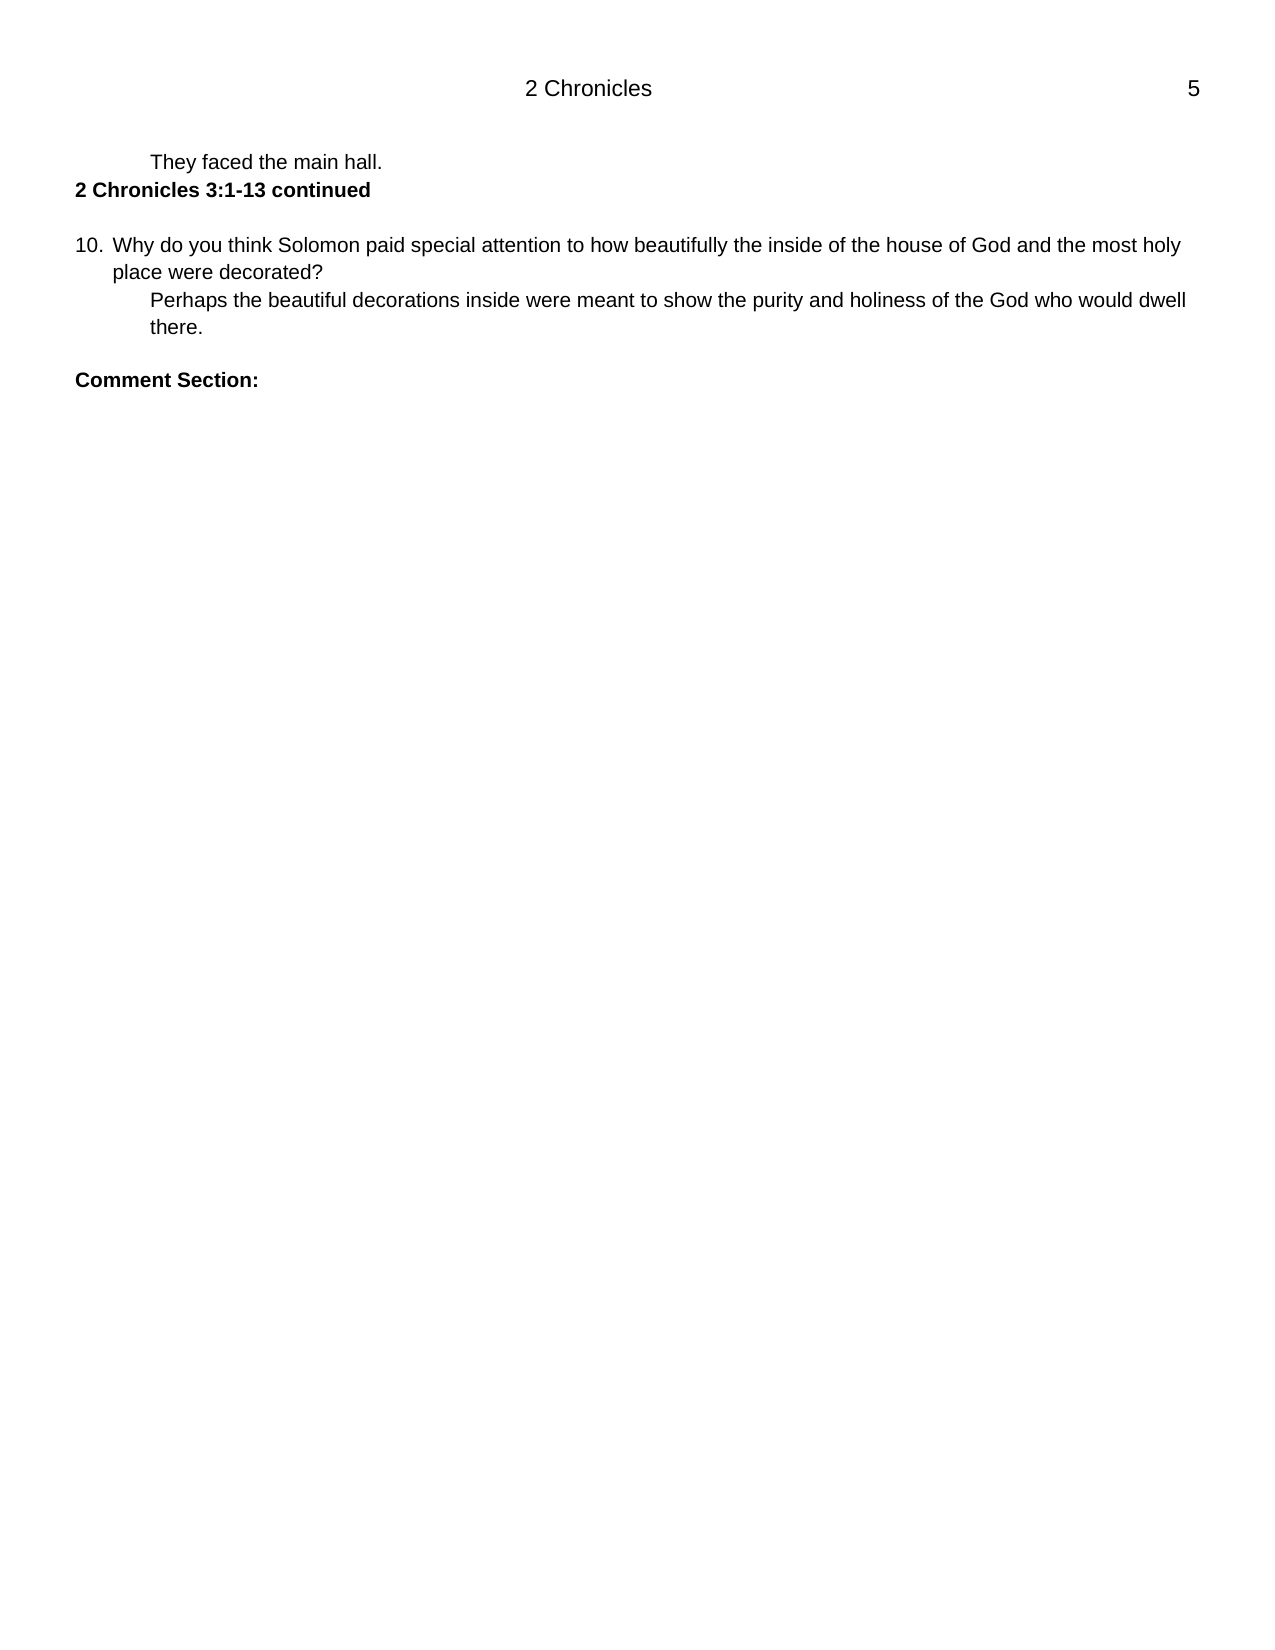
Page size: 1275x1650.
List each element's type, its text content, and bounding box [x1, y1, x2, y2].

text They faced the main hall. [150, 150, 1200, 174]
text 2 Chronicles 3:1-13 continued [75, 177, 1200, 201]
list Why do you think Solomon paid special attention to how beautifully the inside of the house of God and the most holy place were decorated? [75, 232, 1200, 284]
text Comment Section: [75, 367, 1200, 391]
text Perhaps the beautiful decorations inside were meant to show the purity and holiness of the God who would dwell there. [150, 287, 1200, 339]
